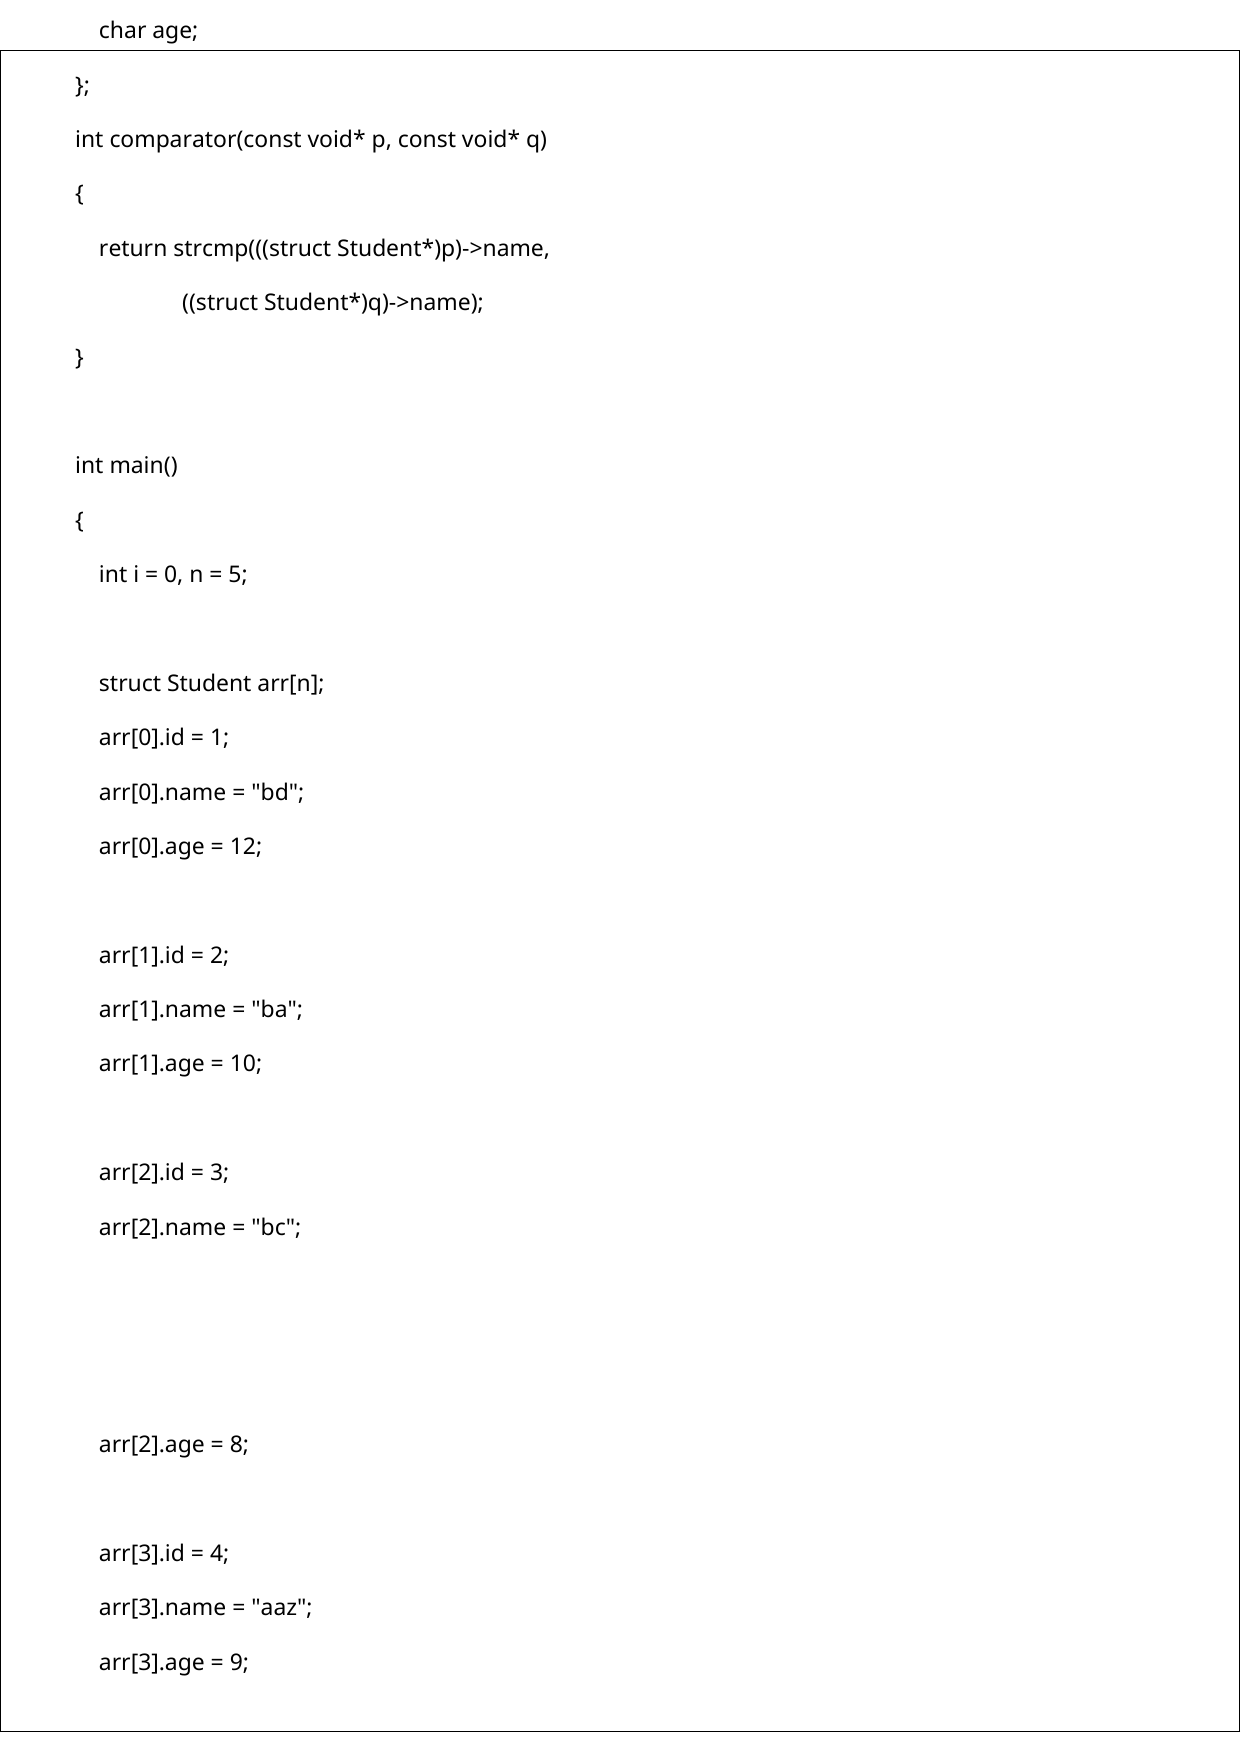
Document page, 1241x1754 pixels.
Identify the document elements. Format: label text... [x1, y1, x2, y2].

list ((struct Student*)q)->name); [75, 286, 1162, 317]
list }; [75, 68, 1162, 100]
list { [75, 503, 1162, 535]
list arr[1].age = 10; [75, 1047, 1162, 1078]
list return strcmp(((struct Student*)p)->name, [75, 232, 1162, 263]
list arr[1].id = 2; [75, 938, 1162, 970]
list arr[1].name = "ba"; [75, 993, 1162, 1024]
list arr[0].age = 12; [75, 830, 1162, 861]
list arr[2].age = 8; [75, 1428, 1162, 1459]
list arr[3].age = 9; [75, 1645, 1162, 1677]
list arr[3].id = 4; [75, 1537, 1162, 1568]
list arr[2].id = 3; [75, 1156, 1162, 1187]
list int comparator(const void* p, const void* q) [75, 123, 1162, 154]
list arr[3].name = "aaz"; [75, 1591, 1162, 1622]
list char age; [75, 14, 1162, 45]
list { [75, 177, 1162, 208]
list arr[2].name = "bc"; [75, 1210, 1162, 1242]
list int main() [75, 449, 1162, 480]
list arr[0].name = "bd"; [75, 775, 1162, 807]
list struct Student arr[n]; [75, 667, 1162, 698]
list arr[0].id = 1; [75, 721, 1162, 752]
list } [75, 340, 1162, 372]
list int i = 0, n = 5; [75, 558, 1162, 589]
